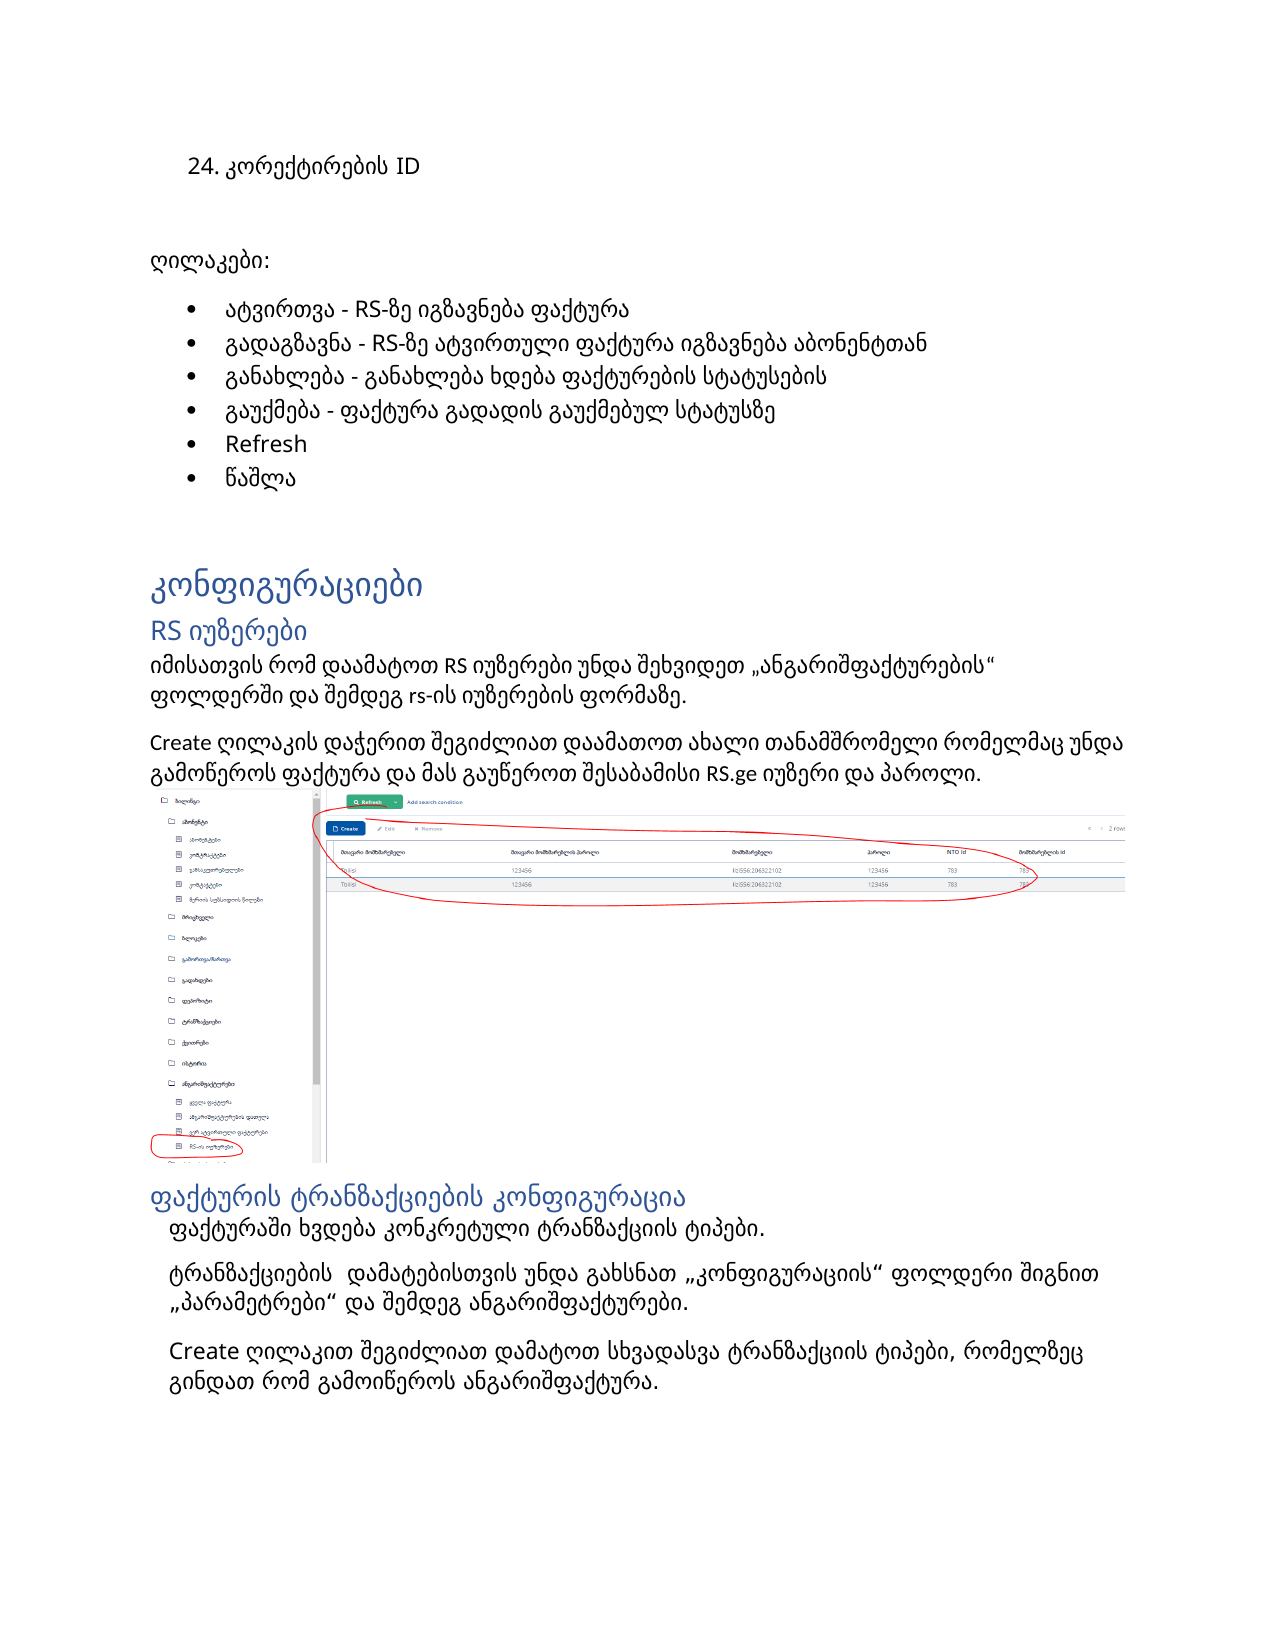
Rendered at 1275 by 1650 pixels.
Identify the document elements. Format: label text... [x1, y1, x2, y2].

text Create ღილაკით შეგიძლიათ დამატოთ სხვადასვა ტრანზაქციის ტიპები, რომელზეც გინდათ რომ გამოიწეროს ანგარიშფაქტურა. [169, 1335, 1125, 1395]
text ტრანზაქციების დამატებისთვის უნდა გახსნათ „კონფიგურაციის“ ფოლდერი შიგნით „პარამეტრები“ და შემდეგ ანგარიშფაქტურები. [169, 1261, 1125, 1316]
list განახლება - განახლება ხდება ფაქტურების სტატუსების [187, 360, 1125, 391]
list Refresh [187, 428, 1125, 459]
list კორექტირების ID [187, 150, 1125, 181]
list გადაგზავნა - RS-ზე ატვირთული ფაქტურა იგზავნება აბონენტთან [187, 326, 1125, 358]
text ღილაკები: [150, 247, 1125, 274]
text ფაქტურაში ხვდება კონკრეტული ტრანზაქციის ტიპები. [169, 1215, 1125, 1242]
list გაუქმება - ფაქტურა გადადის გაუქმებულ სტატუსზე [187, 394, 1125, 425]
subtitle კონფიგურაციები [150, 566, 1125, 604]
text Create ღილაკის დაჭერით შეგიძლიათ დაამათოთ ახალი თანამშრომელი რომელმაც უნდა გამოწეროს ფაქტურა და მას გაუწეროთ შესაბამისი RS.ge იუზერი და პაროლი. [150, 728, 1125, 788]
subtitle ფაქტურის ტრანზაქციების კონფიგურაცია [150, 1181, 1125, 1213]
subtitle RS იუზერები [150, 612, 1125, 648]
text იმისათვის რომ დაამატოთ RS იუზერები უნდა შეხვიდეთ „ანგარიშფაქტურების“ ფოლდერში და შემდეგ rs-ის იუზერების ფორმაზე. [150, 651, 1125, 710]
list წაშლა [187, 461, 1125, 493]
picture [150, 788, 1125, 1163]
list ატვირთვა - RS-ზე იგზავნება ფაქტურა [187, 293, 1125, 324]
